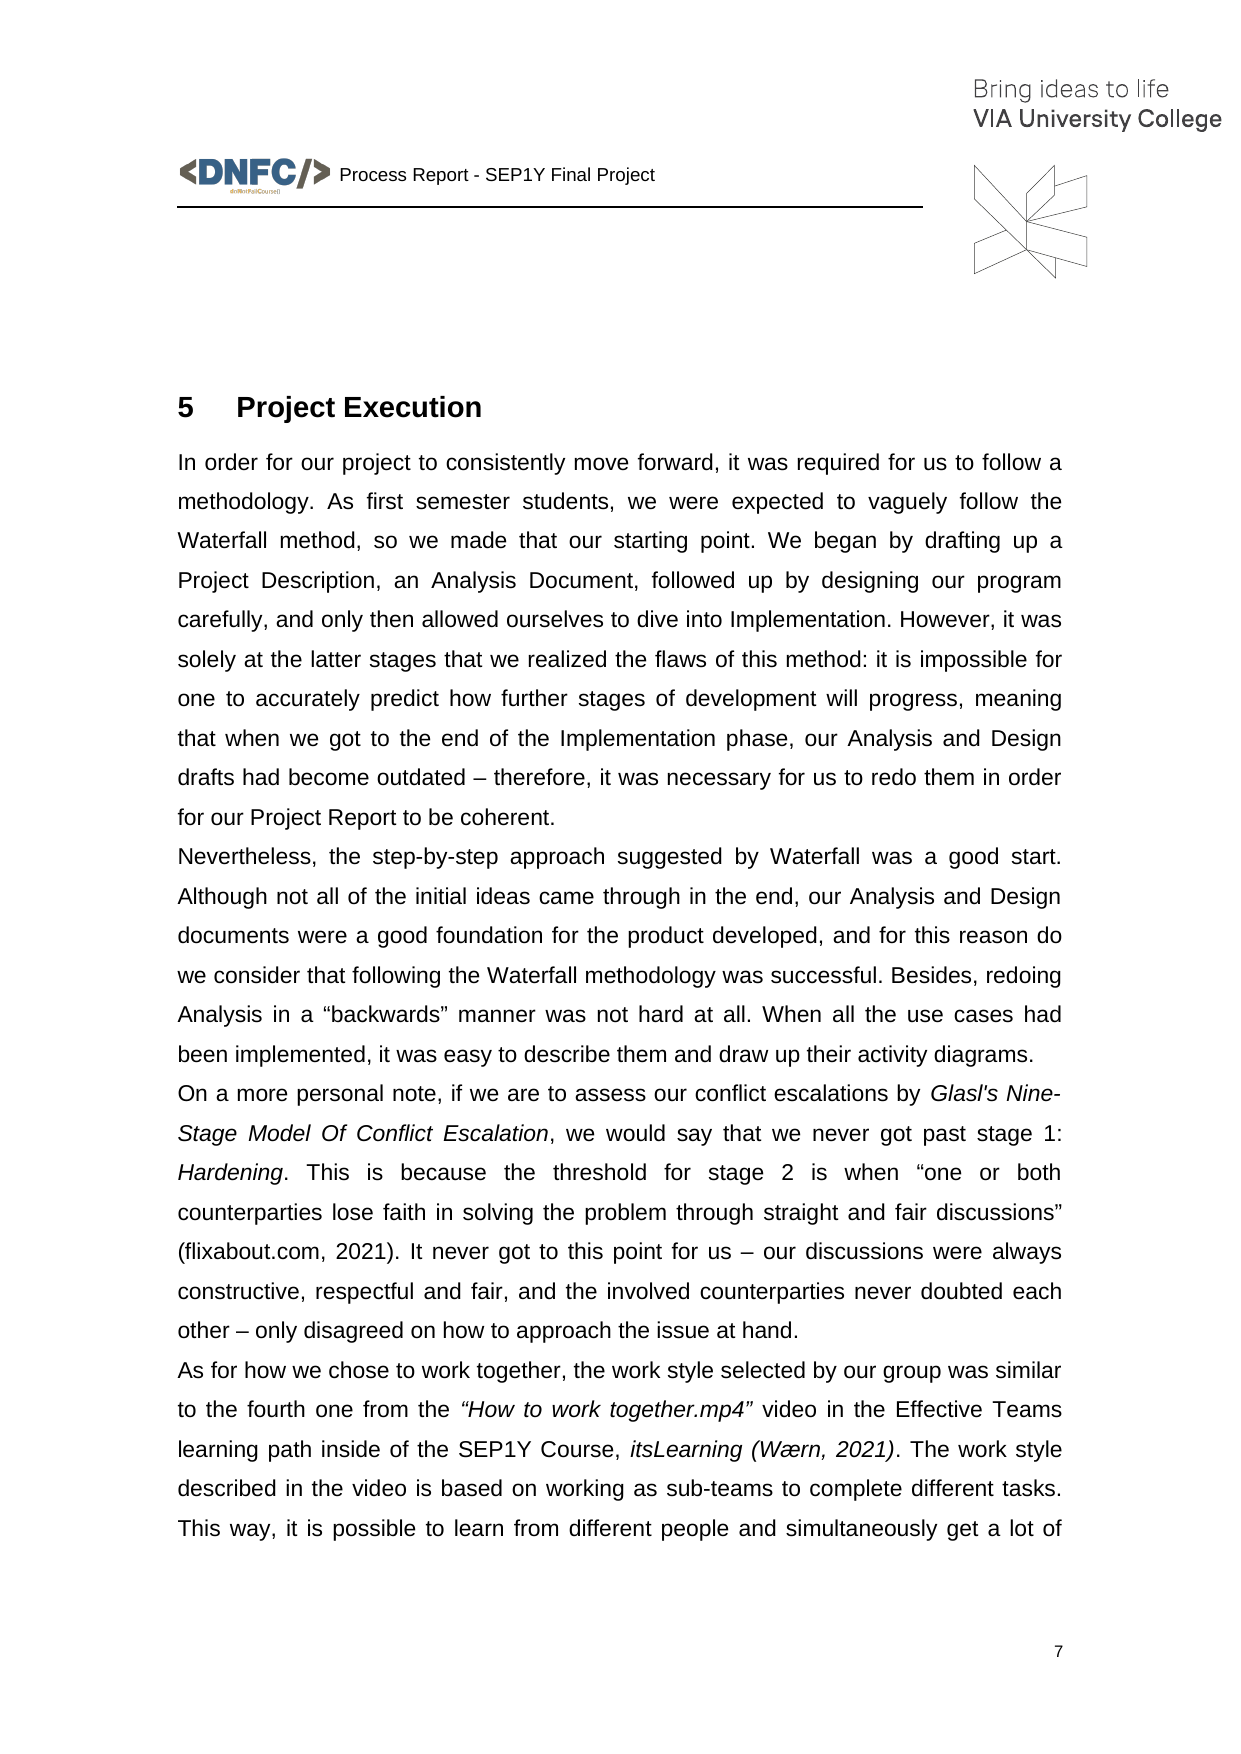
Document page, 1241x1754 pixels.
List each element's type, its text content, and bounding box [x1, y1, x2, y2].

text In order for our project to consistently move forward, it was required for us to follow a methodology. As first semester students, we were expected to vaguely follow the Waterfall method, so we made that our starting point. We began by drafting up a Project Description, an Analysis Document, followed up by designing our program carefully, and only then allowed ourselves to dive into Implementation. However, it was solely at the latter stages that we realized the flaws of this method: it is impossible for one to accurately predict how further stages of development will progress, meaning that when we got to the end of the Implementation phase, our Analysis and Design drafts had become outdated – therefore, it was necessary for us to redo them in order for our Project Report to be coherent. [177, 448, 1063, 830]
text Nevertheless, the step-by-step approach suggested by Waterfall was a good start. Although not all of the initial ideas came through in the end, our Analysis and Design documents were a good foundation for the product developed, and for this reason do we consider that following the Waterfall methodology was successful. Besides, redoing Analysis in a “backwards” manner was not hard at all. When all the use cases had been implemented, it was easy to describe them and draw up their activity diagrams. [177, 843, 1063, 1067]
subtitle Project Execution [177, 390, 1063, 423]
text On a more personal note, if we are to assess our conflict escalations by Glasl's Nine-Stage Model Of Conflict Escalation, we would say that we never got past stage 1: Hardening. This is because the threshold for stage 2 is when “one or both counterparties lose faith in solving the problem through straight and fair discussions” (flixabout.com, 2021). It never got to this point for us – our discussions were always constructive, respectful and fair, and the involved counterparties never doubted each other – only disagreed on how to approach the issue at hand. [177, 1080, 1063, 1343]
picture [177, 156, 333, 197]
